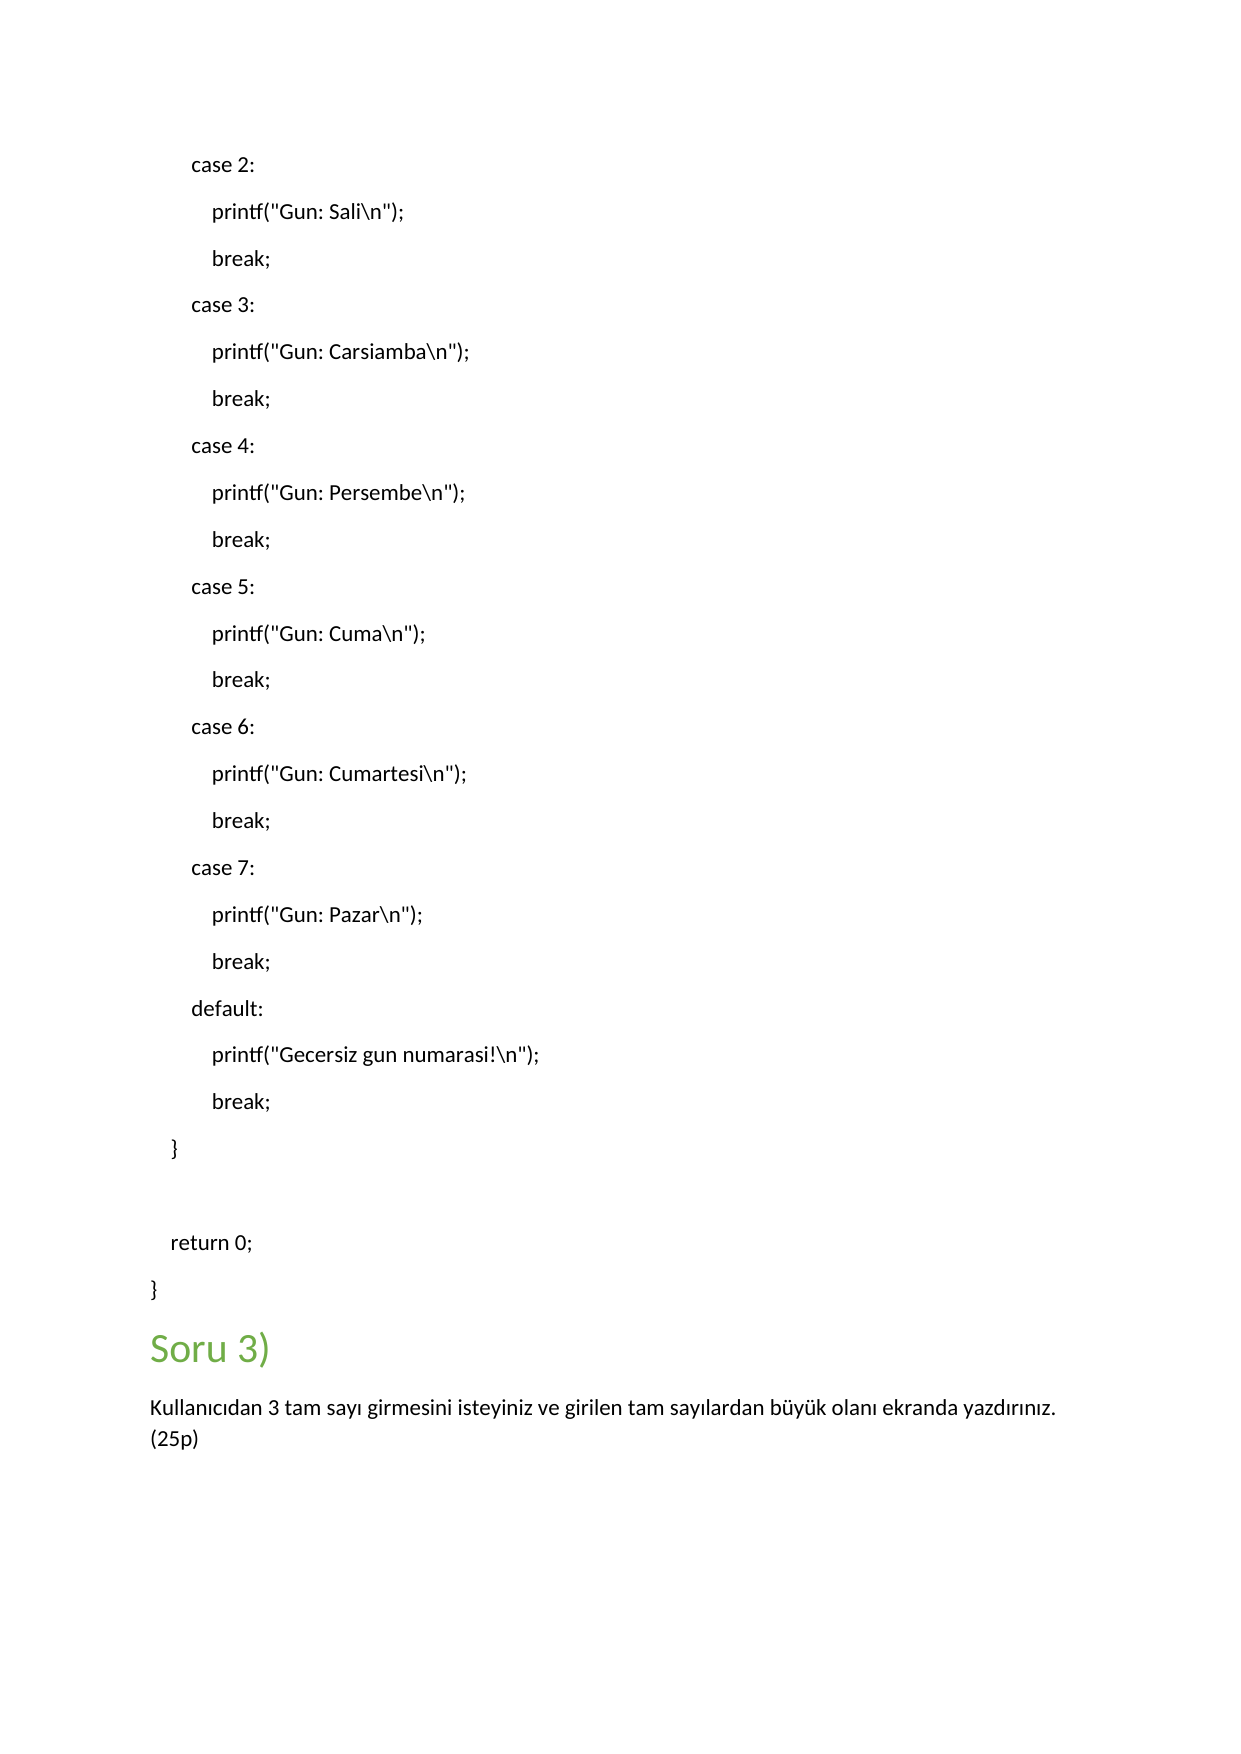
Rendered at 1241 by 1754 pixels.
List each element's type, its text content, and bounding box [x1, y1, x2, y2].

text printf("Gun: Pazar\n"); [150, 900, 1090, 928]
text break; [150, 806, 1090, 834]
text break; [150, 947, 1090, 975]
text case 3: [150, 291, 1090, 319]
text } [150, 1134, 1090, 1162]
text printf("Gun: Cumartesi\n"); [150, 759, 1090, 787]
text printf("Gecersiz gun numarasi!\n"); [150, 1041, 1090, 1069]
text break; [150, 384, 1090, 412]
text printf("Gun: Carsiamba\n"); [150, 337, 1090, 366]
text Kullanıcıdan 3 tam sayı girmesini isteyiniz ve girilen tam sayılardan büyük olanı ekranda yazdırınız. (25p) [150, 1393, 1090, 1452]
text printf("Gun: Persembe\n"); [150, 478, 1090, 506]
text printf("Gun: Cuma\n"); [150, 619, 1090, 647]
text Soru 3) [150, 1322, 1090, 1373]
text case 2: [150, 150, 1090, 178]
text case 5: [150, 572, 1090, 600]
text case 6: [150, 712, 1090, 741]
text default: [150, 994, 1090, 1022]
text case 7: [150, 853, 1090, 881]
text } [150, 1275, 1090, 1303]
text break; [150, 666, 1090, 694]
text case 4: [150, 431, 1090, 459]
text return 0; [150, 1228, 1090, 1256]
text printf("Gun: Sali\n"); [150, 197, 1090, 225]
text break; [150, 525, 1090, 553]
text break; [150, 244, 1090, 272]
text break; [150, 1087, 1090, 1116]
